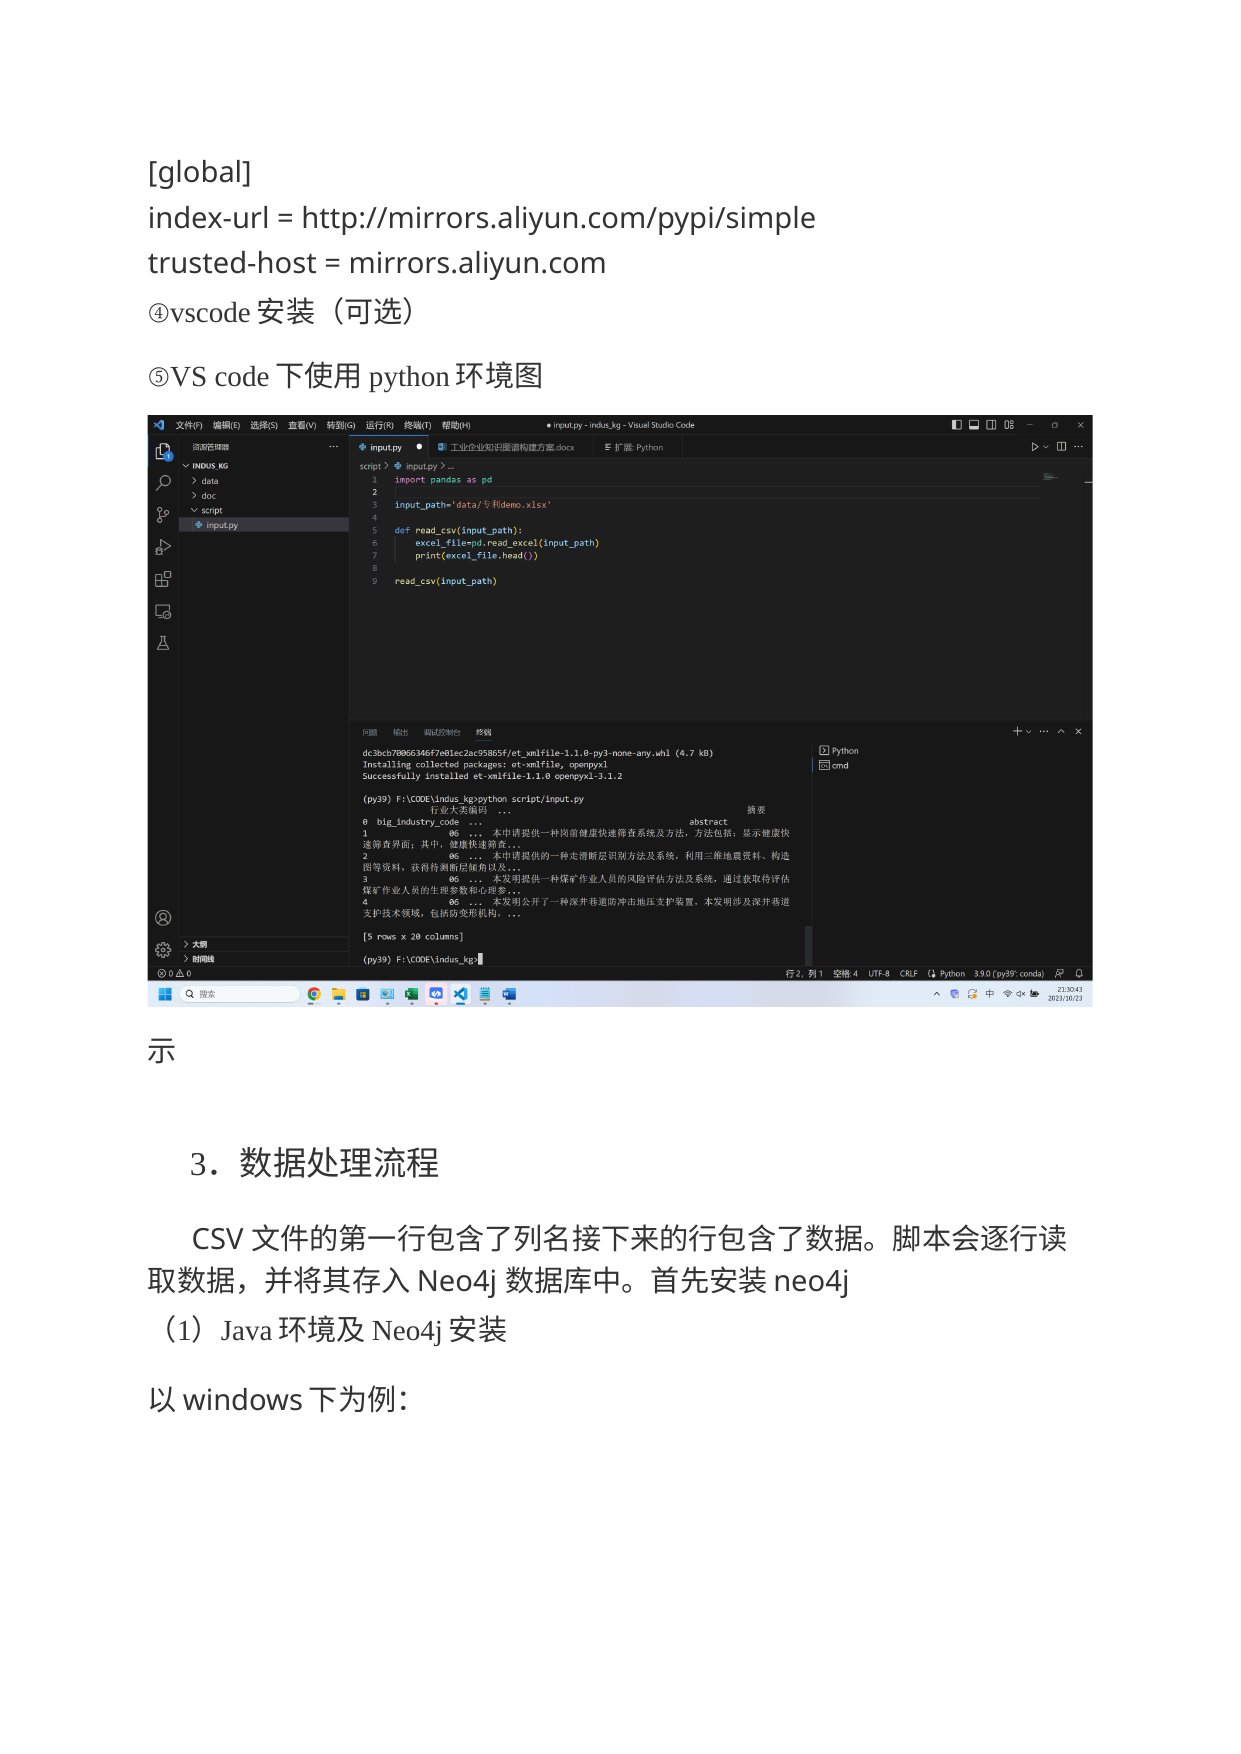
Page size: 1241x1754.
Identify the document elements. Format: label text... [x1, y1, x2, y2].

subtitle Java环境及Neo4j安装 [148, 1306, 1093, 1349]
text trusted-host = mirrors.aliyun.com [148, 243, 1093, 282]
text 以windows下为例： [148, 1376, 1093, 1418]
subtitle VS code下使用python环境图示 [148, 1007, 1093, 1069]
subtitle 数据处理流程 [148, 1137, 1093, 1185]
subtitle vscode安装（可选） [148, 289, 1093, 331]
subtitle VS code下使用python环境图示 [148, 352, 1093, 415]
picture [147, 415, 1093, 1007]
text CSV 文件的第一行包含了列名接下来的行包含了数据。脚本会逐行读取数据，并将其存入 Neo4j 数据库中。首先安装neo4j [148, 1215, 1093, 1300]
text [global] [148, 151, 1093, 191]
text index-url = http://mirrors.aliyun.com/pypi/simple [148, 197, 1093, 237]
